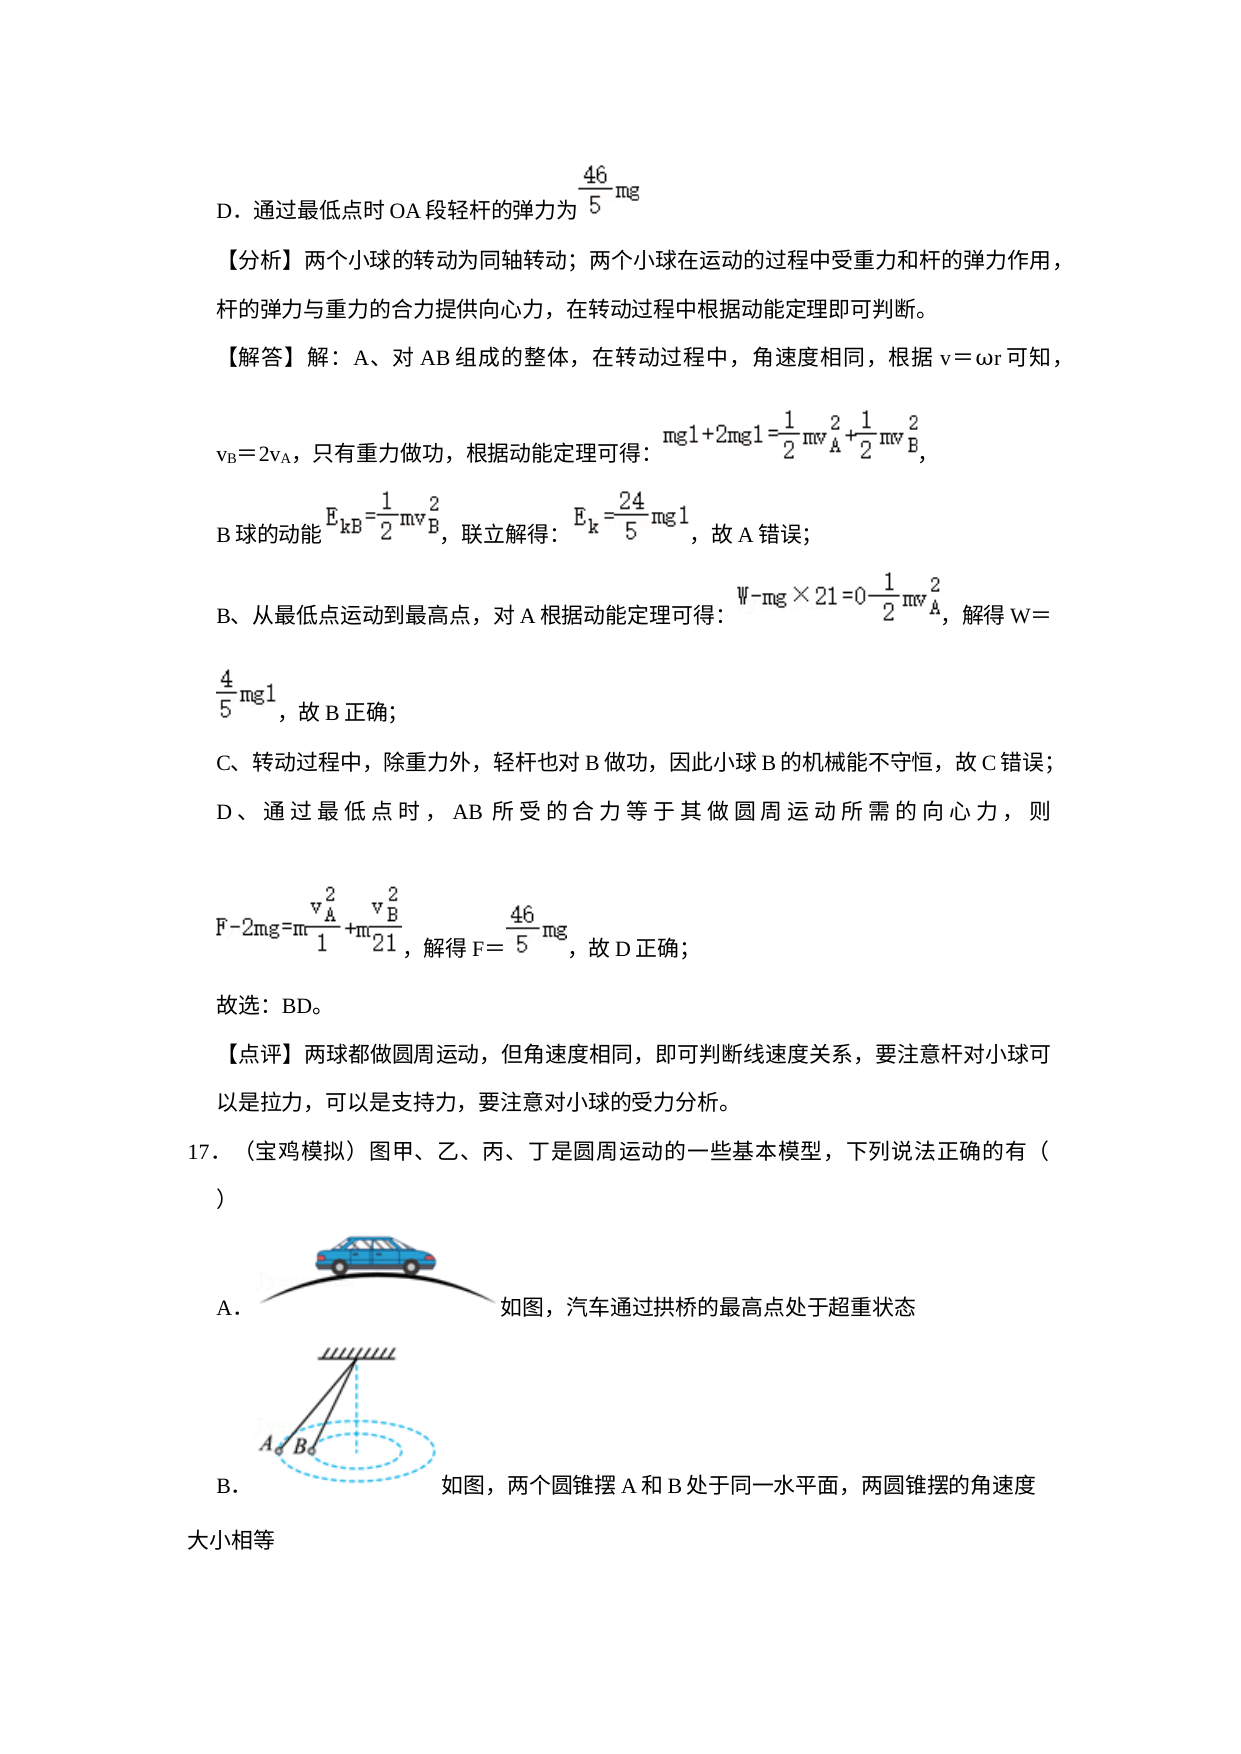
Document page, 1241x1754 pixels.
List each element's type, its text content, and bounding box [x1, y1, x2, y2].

text 【点评】两球都做圆周运动，但角速度相同，即可判断线速度关系，要注意杆对小球可以是拉力，可以是支持力，要注意对小球的受力分析。 [216, 1036, 1053, 1117]
picture [252, 1343, 442, 1488]
text D、通过最低点时，AB所受的合力等于其做圆周运动所需的向心力，则，解得F＝，故D正确； [216, 793, 1053, 972]
text C、转动过程中，除重力外，轻杆也对B做功，因此小球B的机械能不守恒，故C错误； [216, 745, 1053, 777]
text 【解答】解：A、对AB组成的整体，在转动过程中，角速度相同，根据v＝ωr可知，vB＝2vA，只有重力做功，根据动能定理可得：， [216, 340, 1053, 470]
picture [322, 487, 440, 543]
text 【分析】两个小球的转动为同轴转动；两个小球在运动的过程中受重力和杆的弹力作用，杆的弹力与重力的合力提供向心力，在转动过程中根据动能定理即可判断。 [216, 243, 1053, 324]
text 17．（宝鸡模拟）图甲、乙、丙、丁是圆周运动的一些基本模型，下列说法正确的有（ ） [187, 1133, 1053, 1214]
text A．如图，汽车通过拱桥的最高点处于超重状态 [187, 1230, 1053, 1328]
text B、从最低点运动到最高点，对A根据动能定理可得：，解得W＝，故B正确； [216, 567, 1053, 729]
text B球的动能，联立解得：，故A错误； [216, 486, 1053, 551]
text B．如图，两个圆锥摆A和B处于同一水平面，两圆锥摆的角速度大小相等 [187, 1344, 1053, 1555]
text 故选：BD。 [216, 988, 1053, 1020]
picture [216, 666, 277, 721]
picture [570, 487, 690, 543]
picture [662, 406, 918, 462]
picture [253, 1230, 501, 1309]
text D．通过最低点时OA段轻杆的弹力为 [187, 162, 1053, 227]
picture [736, 568, 940, 624]
picture [578, 162, 640, 217]
picture [506, 901, 567, 956]
picture [216, 884, 402, 956]
